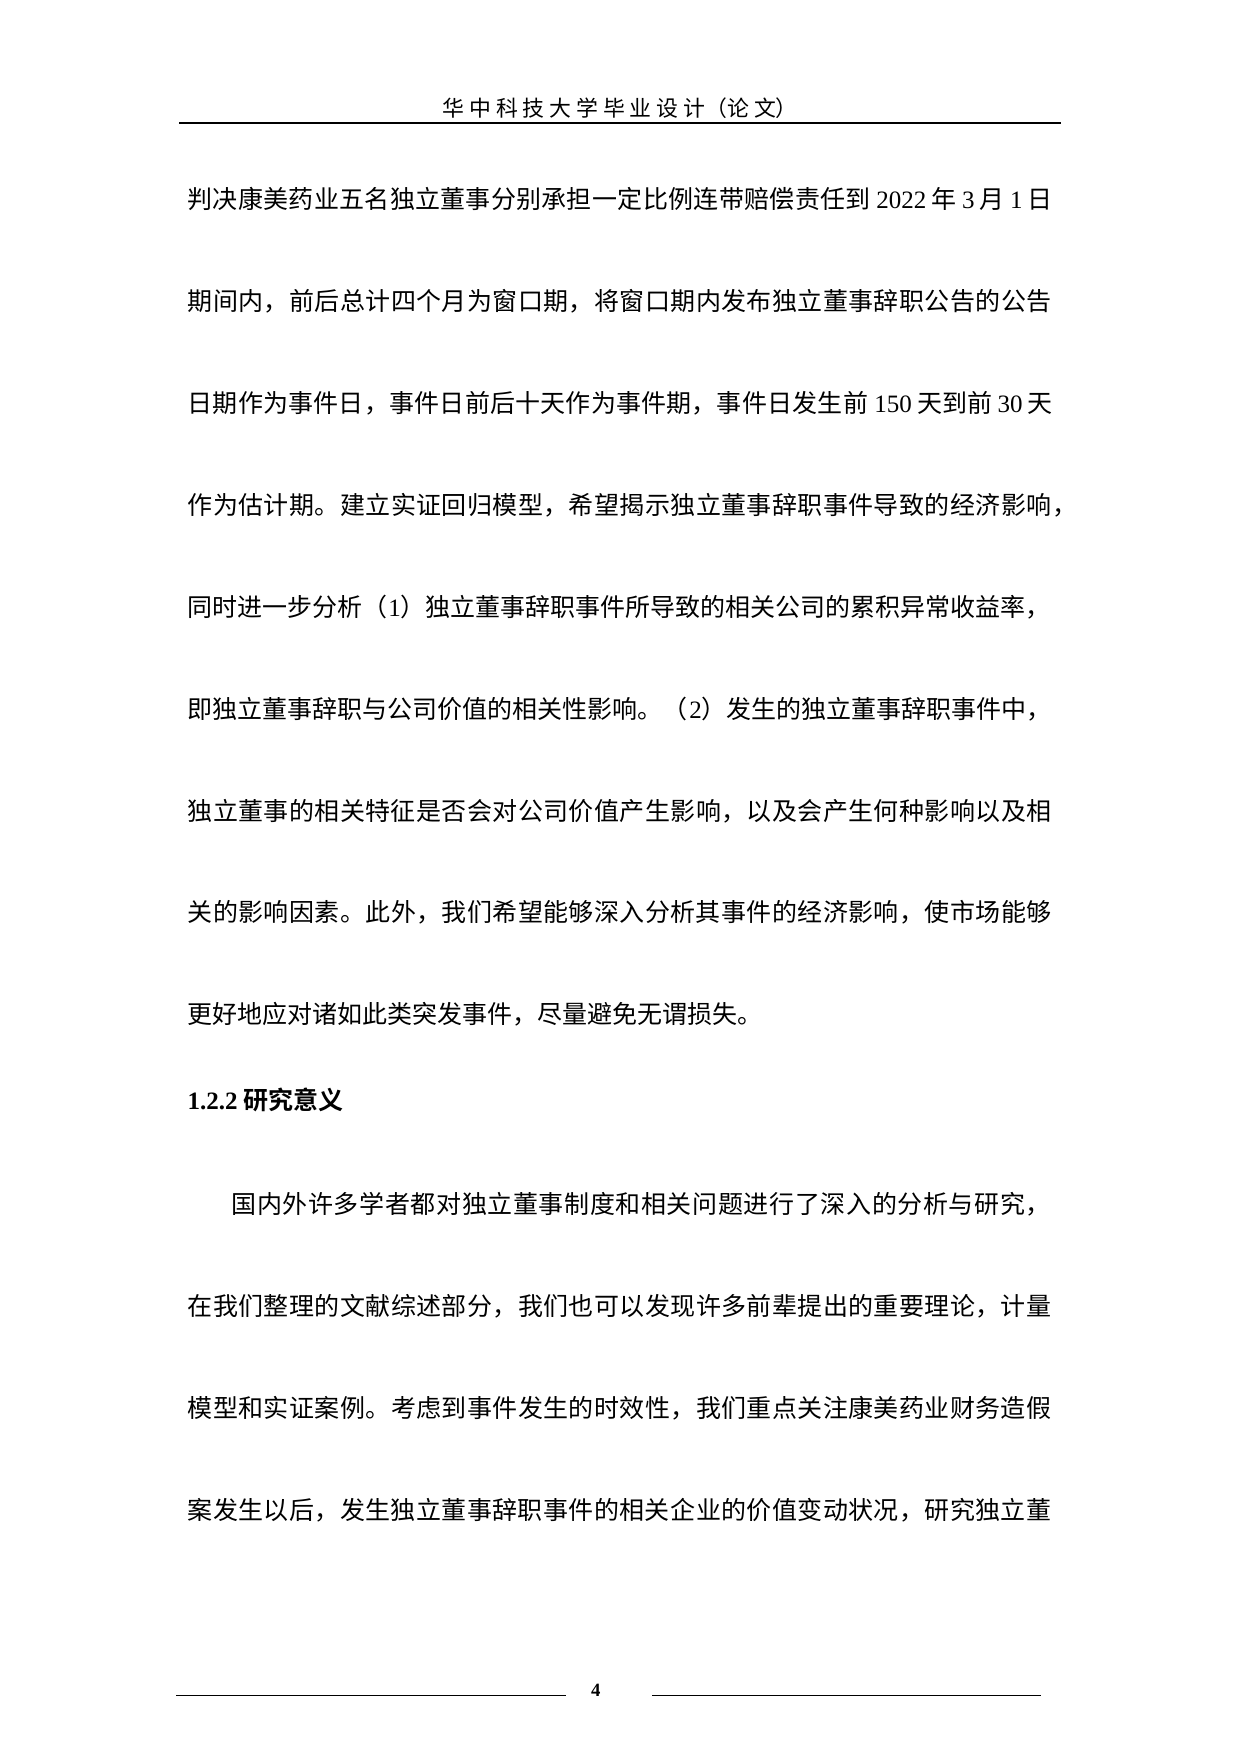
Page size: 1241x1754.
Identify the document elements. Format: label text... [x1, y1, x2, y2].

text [187, 1169, 1053, 1543]
subtitle 研究意义 [187, 1065, 1053, 1133]
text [187, 164, 1053, 1047]
